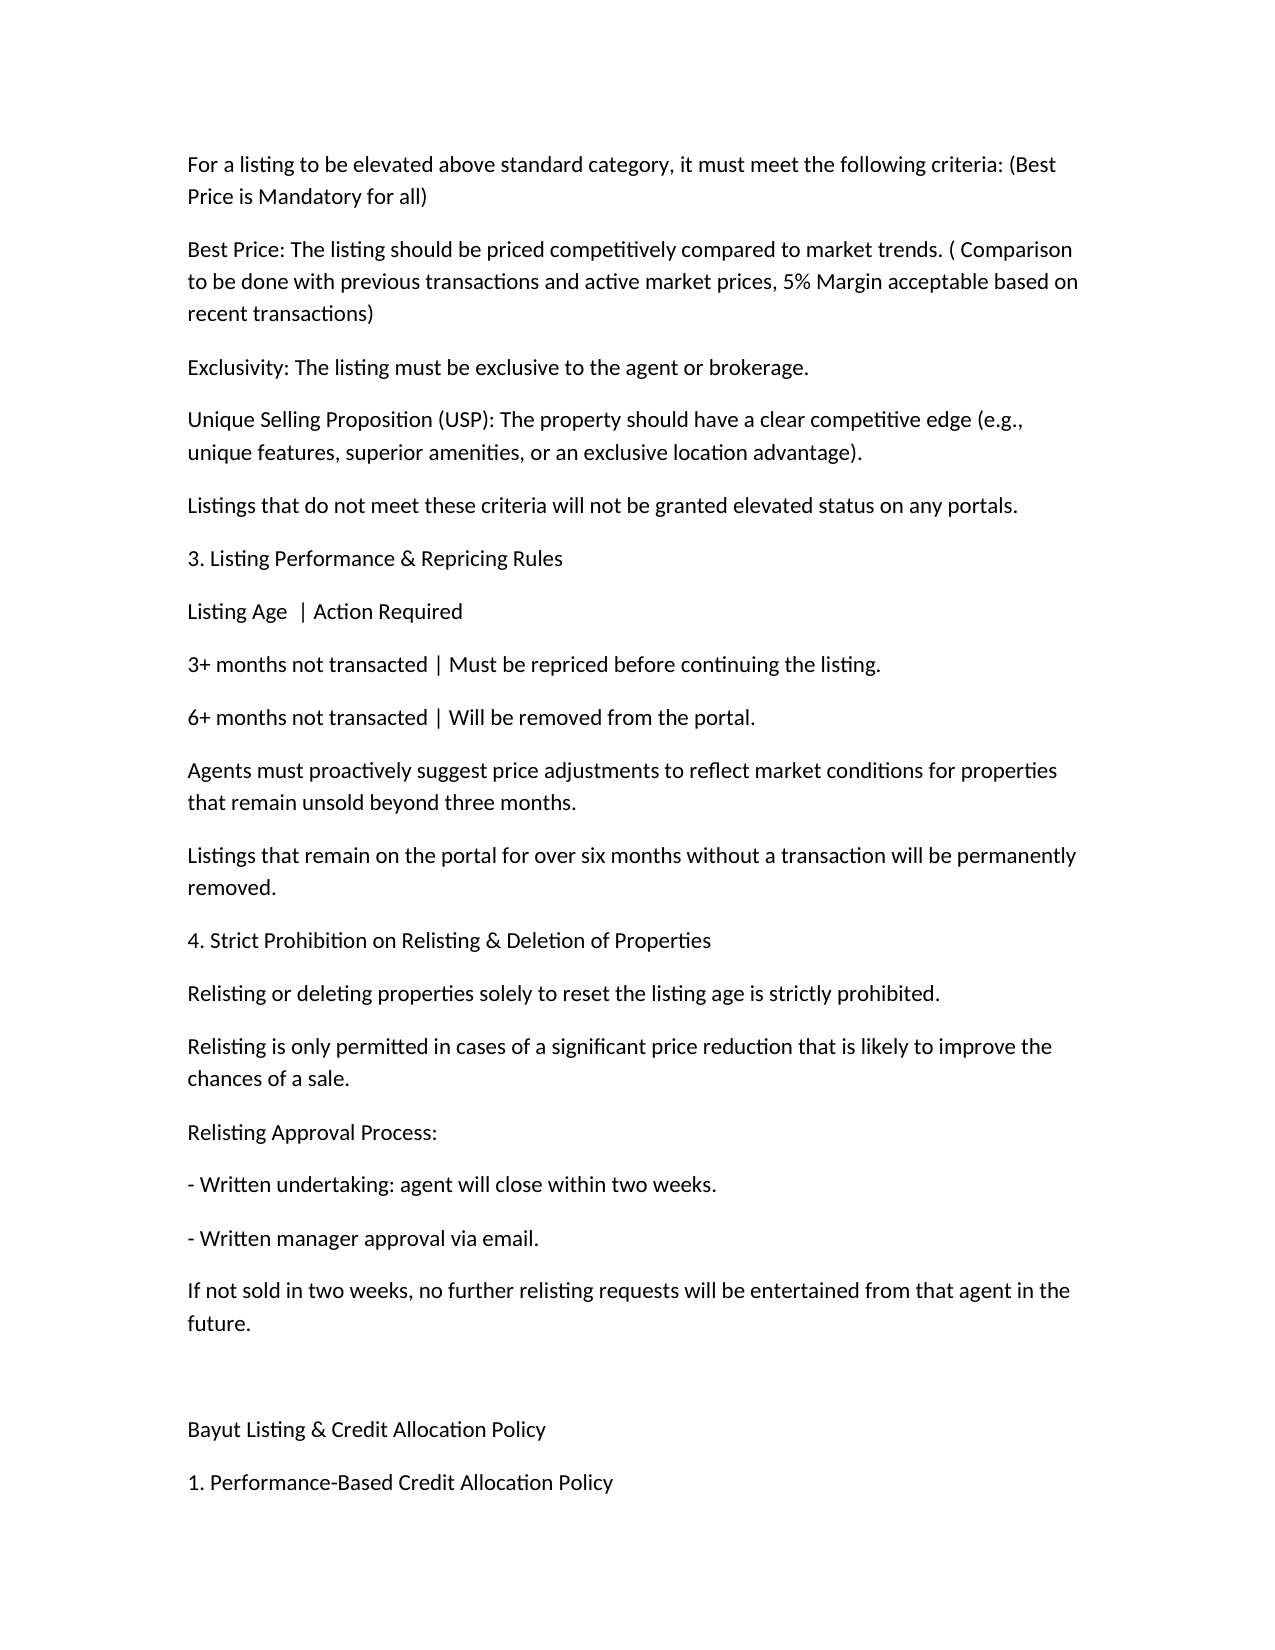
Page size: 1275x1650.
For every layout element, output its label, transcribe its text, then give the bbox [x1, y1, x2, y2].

text Best Price: The listing should be priced competitively compared to market trends. ( Comparison to be done with previous transactions and active market prices, 5% Margin acceptable based on recent transactions) [187, 235, 1087, 328]
text - Written manager approval via email. [187, 1224, 1087, 1252]
text 3. Listing Performance & Repricing Rules [187, 544, 1087, 572]
text 3+ months not transacted | Must be repriced before continuing the listing. [187, 650, 1087, 678]
text - Written undertaking: agent will close within two weeks. [187, 1171, 1087, 1199]
text 1. Performance-Based Credit Allocation Policy [187, 1468, 1087, 1496]
text Bayut Listing & Credit Allocation Policy [187, 1415, 1087, 1443]
text If not sold in two weeks, no further relisting requests will be entertained from that agent in the future. [187, 1277, 1087, 1337]
text Exclusivity: The listing must be exclusive to the agent or brokerage. [187, 353, 1087, 381]
text For a listing to be elevated above standard category, it must meet the following criteria: (Best Price is Mandatory for all) [187, 150, 1087, 210]
text Relisting Approval Process: [187, 1118, 1087, 1146]
text 6+ months not transacted | Will be removed from the portal. [187, 703, 1087, 731]
text Listing Age | Action Required [187, 597, 1087, 625]
text Listings that do not meet these criteria will not be granted elevated status on any portals. [187, 491, 1087, 519]
text Agents must proactively suggest price adjustments to reflect market conditions for properties that remain unsold beyond three months. [187, 756, 1087, 816]
text Relisting or deleting properties solely to reset the listing age is strictly prohibited. [187, 979, 1087, 1007]
text 4. Strict Prohibition on Relisting & Deletion of Properties [187, 926, 1087, 954]
text Unique Selling Proposition (USP): The property should have a clear competitive edge (e.g., unique features, superior amenities, or an exclusive location advantage). [187, 406, 1087, 466]
text Listings that remain on the portal for over six months without a transaction will be permanently removed. [187, 841, 1087, 901]
text Relisting is only permitted in cases of a significant price reduction that is likely to improve the chances of a sale. [187, 1032, 1087, 1093]
